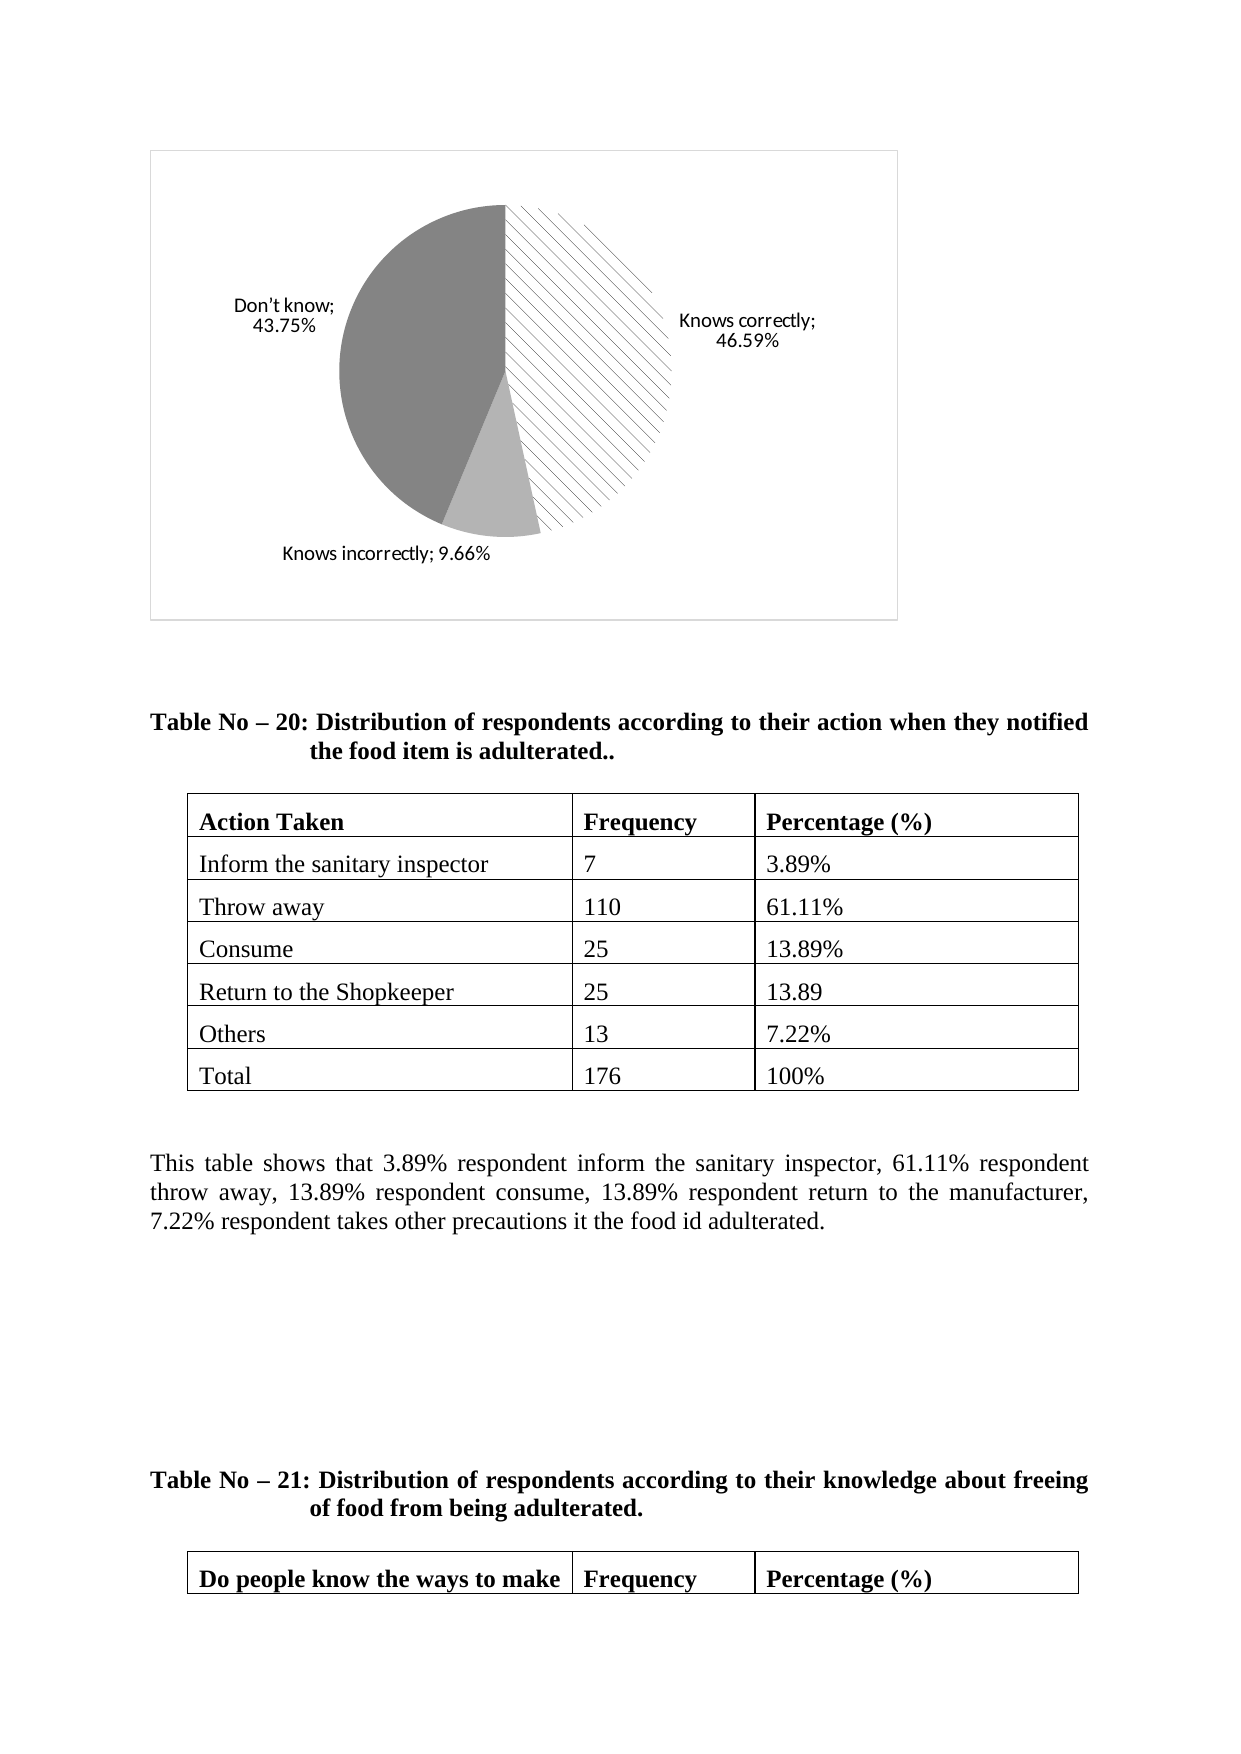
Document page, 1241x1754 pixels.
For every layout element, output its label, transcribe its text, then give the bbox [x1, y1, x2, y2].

table_cell Consume [188, 922, 572, 963]
table_cell Return to the Shopkeeper [188, 964, 572, 1005]
table_cell 13 [573, 1006, 754, 1048]
table_cell 3.89% [756, 837, 1078, 878]
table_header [188, 1552, 572, 1593]
table_cell 13.89 [756, 964, 1078, 1005]
table_header Frequency [573, 794, 754, 836]
text Table No – 20: Distribution of respondents according to their action when they notified the food item is adulterated.. [150, 707, 1090, 764]
table_header Frequency [573, 1552, 754, 1593]
table_cell Inform the sanitary inspector [188, 837, 572, 878]
table_cell 61.11% [756, 880, 1078, 921]
text Table No – 21: Distribution of respondents according to their knowledge about freeing of food from being adulterated. [150, 1465, 1090, 1522]
table_cell 25 [573, 922, 754, 963]
table_cell Throw away [188, 880, 572, 921]
table_header Action Taken [188, 794, 572, 836]
table_cell 110 [573, 880, 754, 921]
table_cell 100% [756, 1049, 1078, 1090]
table_header Percentage (%) [756, 794, 1078, 836]
table_cell 7.22% [756, 1006, 1078, 1048]
table_header Percentage (%) [756, 1552, 1078, 1593]
table_cell 176 [573, 1049, 754, 1090]
table_cell 13.89% [756, 922, 1078, 963]
table_cell 7 [573, 837, 754, 878]
table_cell Others [188, 1006, 572, 1048]
table_cell 25 [573, 964, 754, 1005]
text This table shows that 3.89% respondent inform the sanitary inspector, 61.11% respondent throw away, 13.89% respondent consume, 13.89% respondent return to the manufacturer, 7.22% respondent takes other precautions it the food id adulterated. [150, 1148, 1090, 1235]
table_cell Total [188, 1049, 572, 1090]
